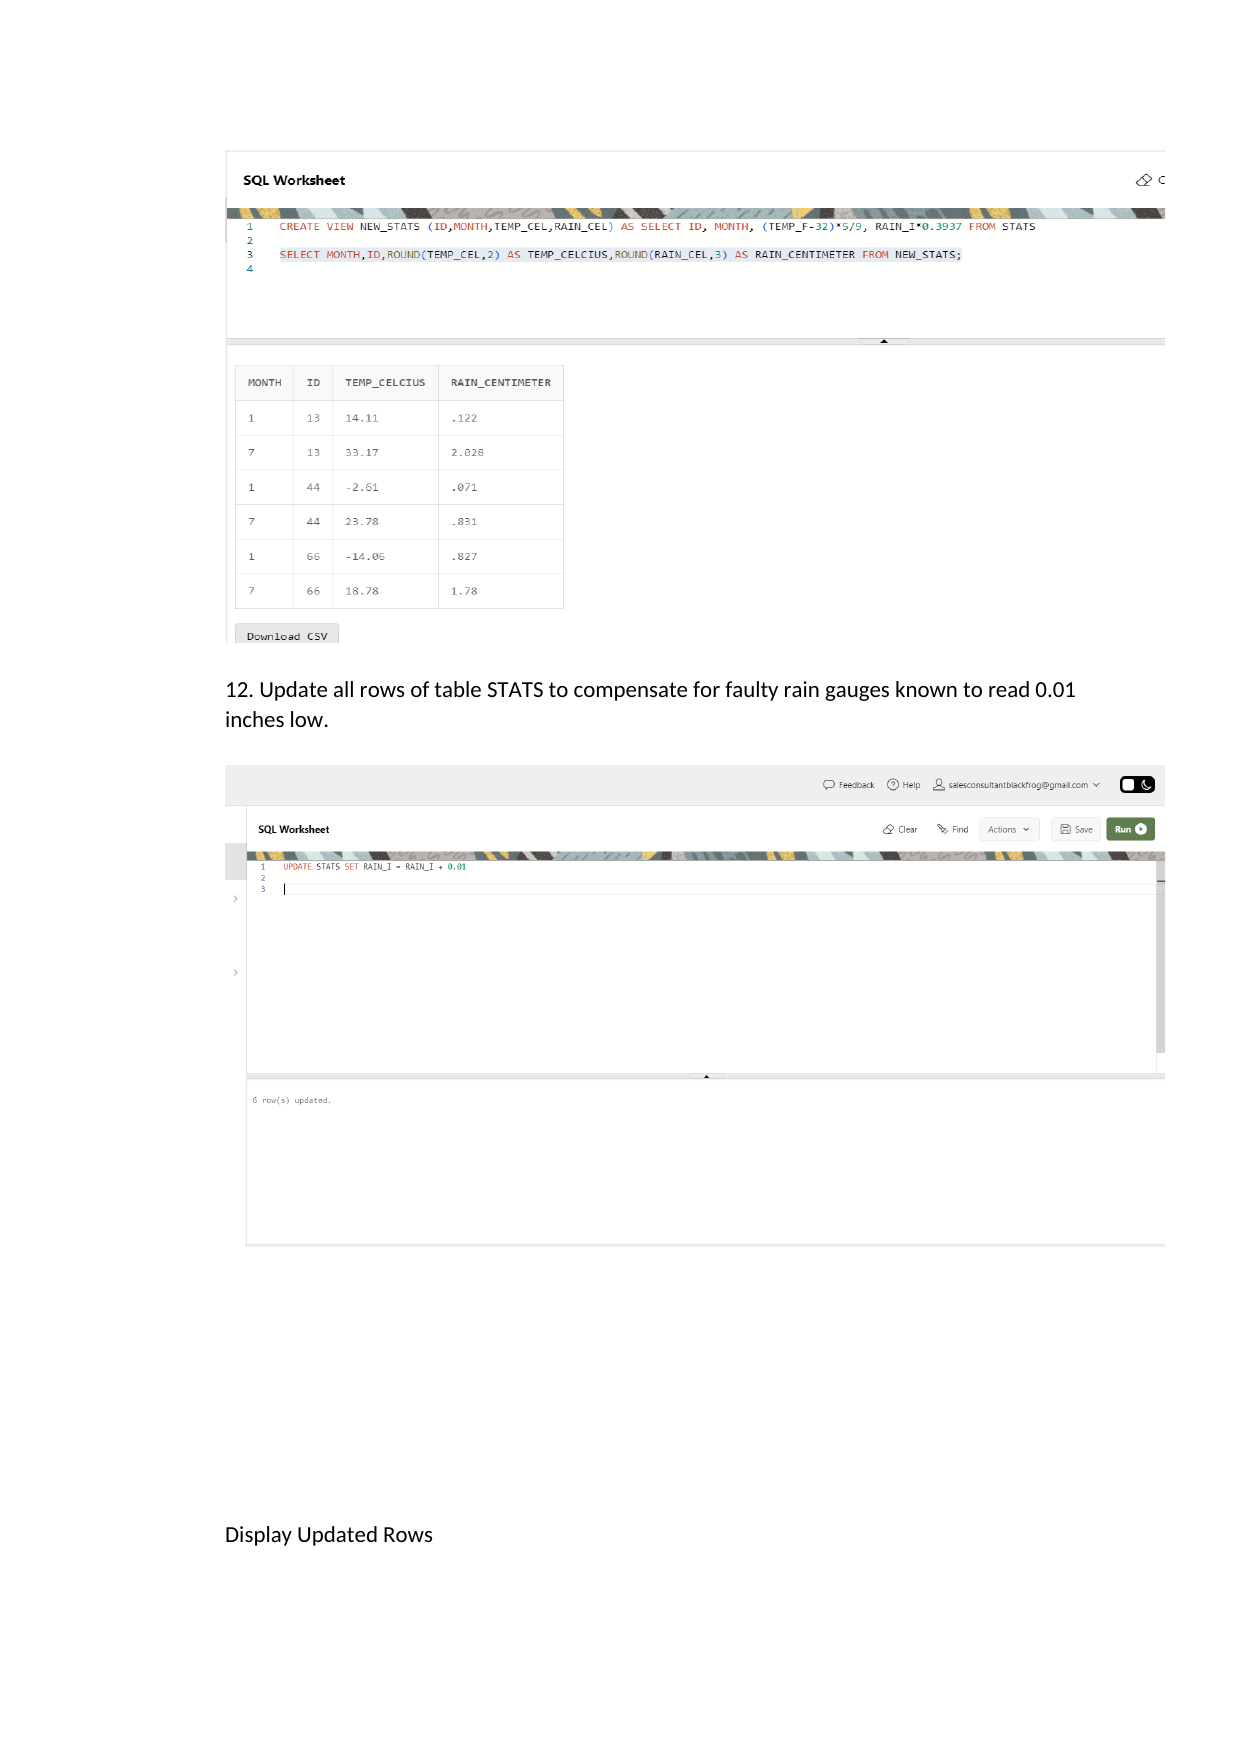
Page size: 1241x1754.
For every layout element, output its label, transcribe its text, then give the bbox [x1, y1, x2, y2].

picture [225, 150, 1166, 643]
picture [225, 765, 1166, 1247]
list 11. Execute a query to display each city’s monthly temperature in Celsius and rainfall in Centimetre. (Create View) Display From View 12. Update all rows of table STATS to compensate for faulty rain gauges known to read 0.01 inches low. [225, 643, 1090, 765]
list Display Updated Rows 13. Update Denver’s July temperature reading as 74.9 [225, 1520, 1090, 1578]
